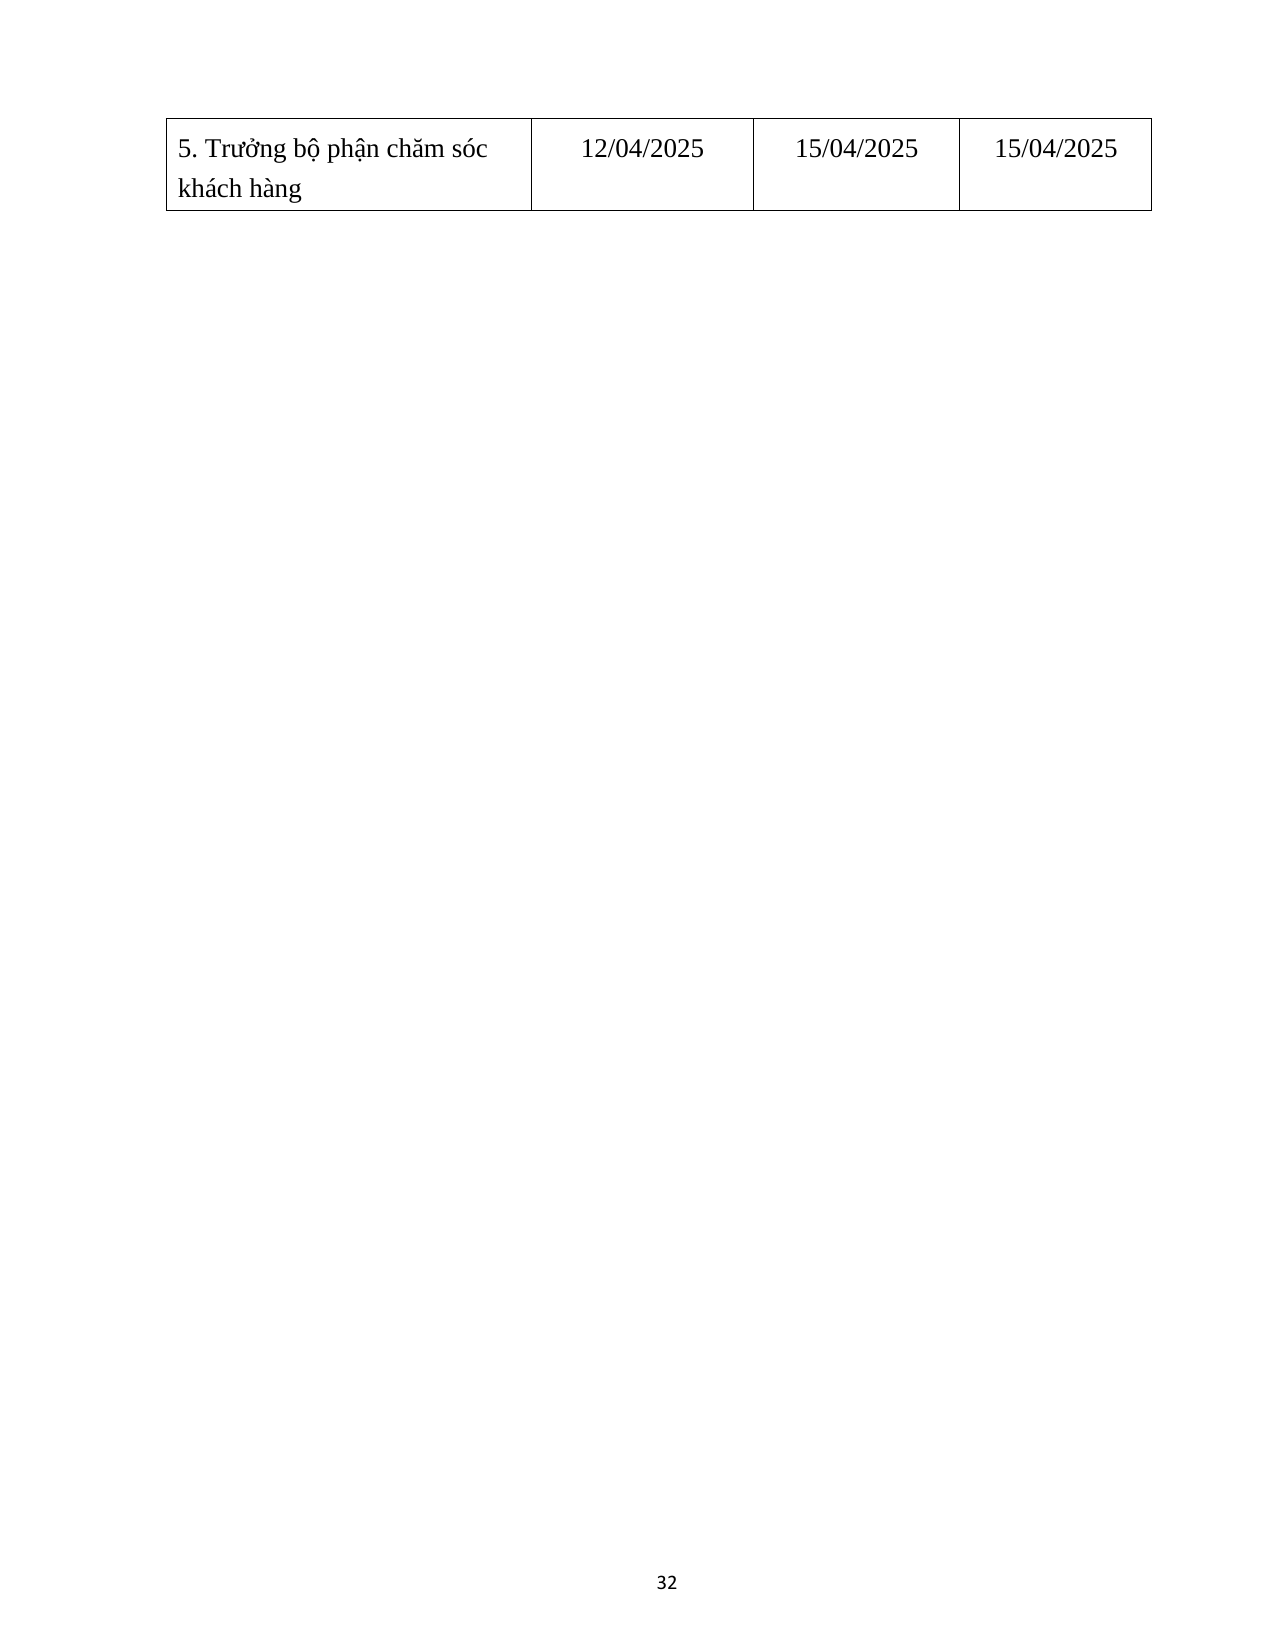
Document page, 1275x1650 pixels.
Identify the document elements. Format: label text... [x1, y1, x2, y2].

table_cell 5. Trưởng bộ phận chăm sóc khách hàng [167, 119, 531, 210]
table_cell 15/04/2025 [960, 119, 1151, 210]
table_cell 15/04/2025 [754, 119, 959, 210]
table_cell 12/04/2025 [532, 119, 753, 210]
